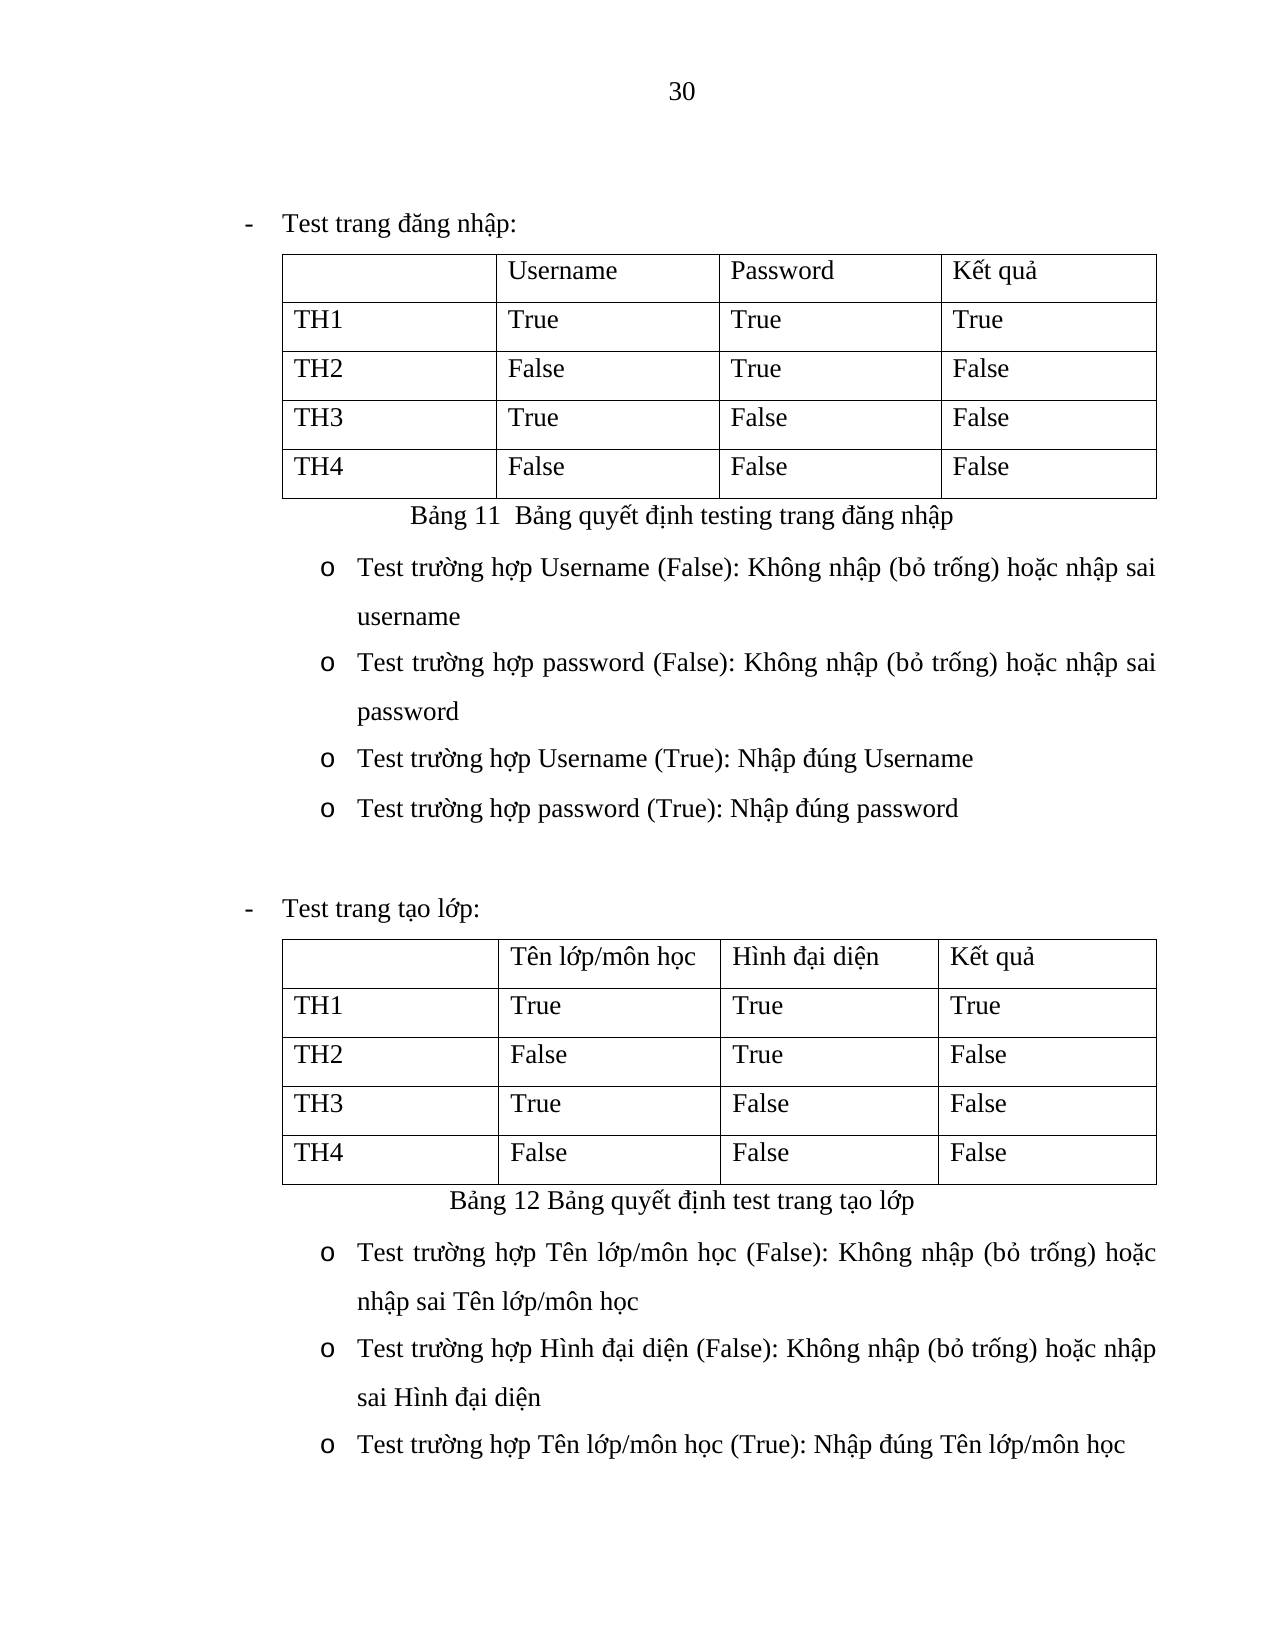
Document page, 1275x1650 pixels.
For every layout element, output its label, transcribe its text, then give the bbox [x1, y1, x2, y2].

list Test trường hợp Hình đại diện (False): Không nhập (bỏ trống) hoặc nhập sai Hình đại diện [319, 1332, 1157, 1412]
table_cell TH3 [283, 401, 496, 449]
table_header Username [497, 255, 719, 302]
table_cell False [499, 1136, 720, 1183]
list Test trường hợp Username (False): Không nhập (bỏ trống) hoặc nhập sai username [319, 551, 1157, 631]
table_cell True [499, 989, 720, 1037]
table_cell True [721, 1038, 938, 1086]
table_cell False [942, 352, 1156, 400]
table_cell False [499, 1038, 720, 1086]
table_header Hình đại diện [721, 940, 938, 988]
table_cell True [720, 303, 941, 351]
text Bảng 12 Bảng quyết định test trang tạo lớp [207, 1184, 1157, 1216]
table_cell TH1 [283, 303, 496, 351]
table_cell TH3 [283, 1087, 498, 1134]
table_cell TH2 [283, 352, 496, 400]
list Test trang tạo lớp: [244, 892, 1157, 924]
table_header Tên lớp/môn học [499, 940, 720, 988]
table_cell False [721, 1136, 938, 1183]
list Test trường hợp password (True): Nhập đúng password [319, 792, 1157, 826]
list Test trường hợp Tên lớp/môn học (True): Nhập đúng Tên lớp/môn học [319, 1428, 1157, 1461]
table_cell TH4 [283, 1136, 498, 1183]
list Test trang đăng nhập: [244, 207, 1157, 238]
list Test trường hợp password (False): Không nhập (bỏ trống) hoặc nhập sai password [319, 646, 1157, 726]
text Bảng 11 Bảng quyết định testing trang đăng nhập [207, 499, 1157, 530]
table_cell False [720, 401, 941, 449]
table_cell True [942, 303, 1156, 351]
table_cell False [939, 1038, 1156, 1086]
table_cell False [939, 1136, 1156, 1183]
table_cell True [497, 303, 719, 351]
table_header Kết quả [942, 255, 1156, 302]
table_cell False [497, 450, 719, 498]
table_cell False [939, 1087, 1156, 1134]
table_cell True [939, 989, 1156, 1037]
table_header Password [720, 255, 941, 302]
table_cell True [497, 401, 719, 449]
list Test trường hợp Username (True): Nhập đúng Username [319, 742, 1157, 775]
table_cell True [720, 352, 941, 400]
table_header Kết quả [939, 940, 1156, 988]
table_cell False [720, 450, 941, 498]
table_cell TH1 [283, 989, 498, 1037]
table_cell TH4 [283, 450, 496, 498]
list Test trường hợp Tên lớp/môn học (False): Không nhập (bỏ trống) hoặc nhập sai Tên lớp/môn học [319, 1236, 1157, 1317]
table_cell False [497, 352, 719, 400]
table_cell TH2 [283, 1038, 498, 1086]
table_header [283, 940, 498, 988]
table_cell False [721, 1087, 938, 1134]
table_header [283, 255, 496, 302]
table_cell False [942, 450, 1156, 498]
table_cell True [721, 989, 938, 1037]
table_cell False [942, 401, 1156, 449]
table_cell True [499, 1087, 720, 1134]
